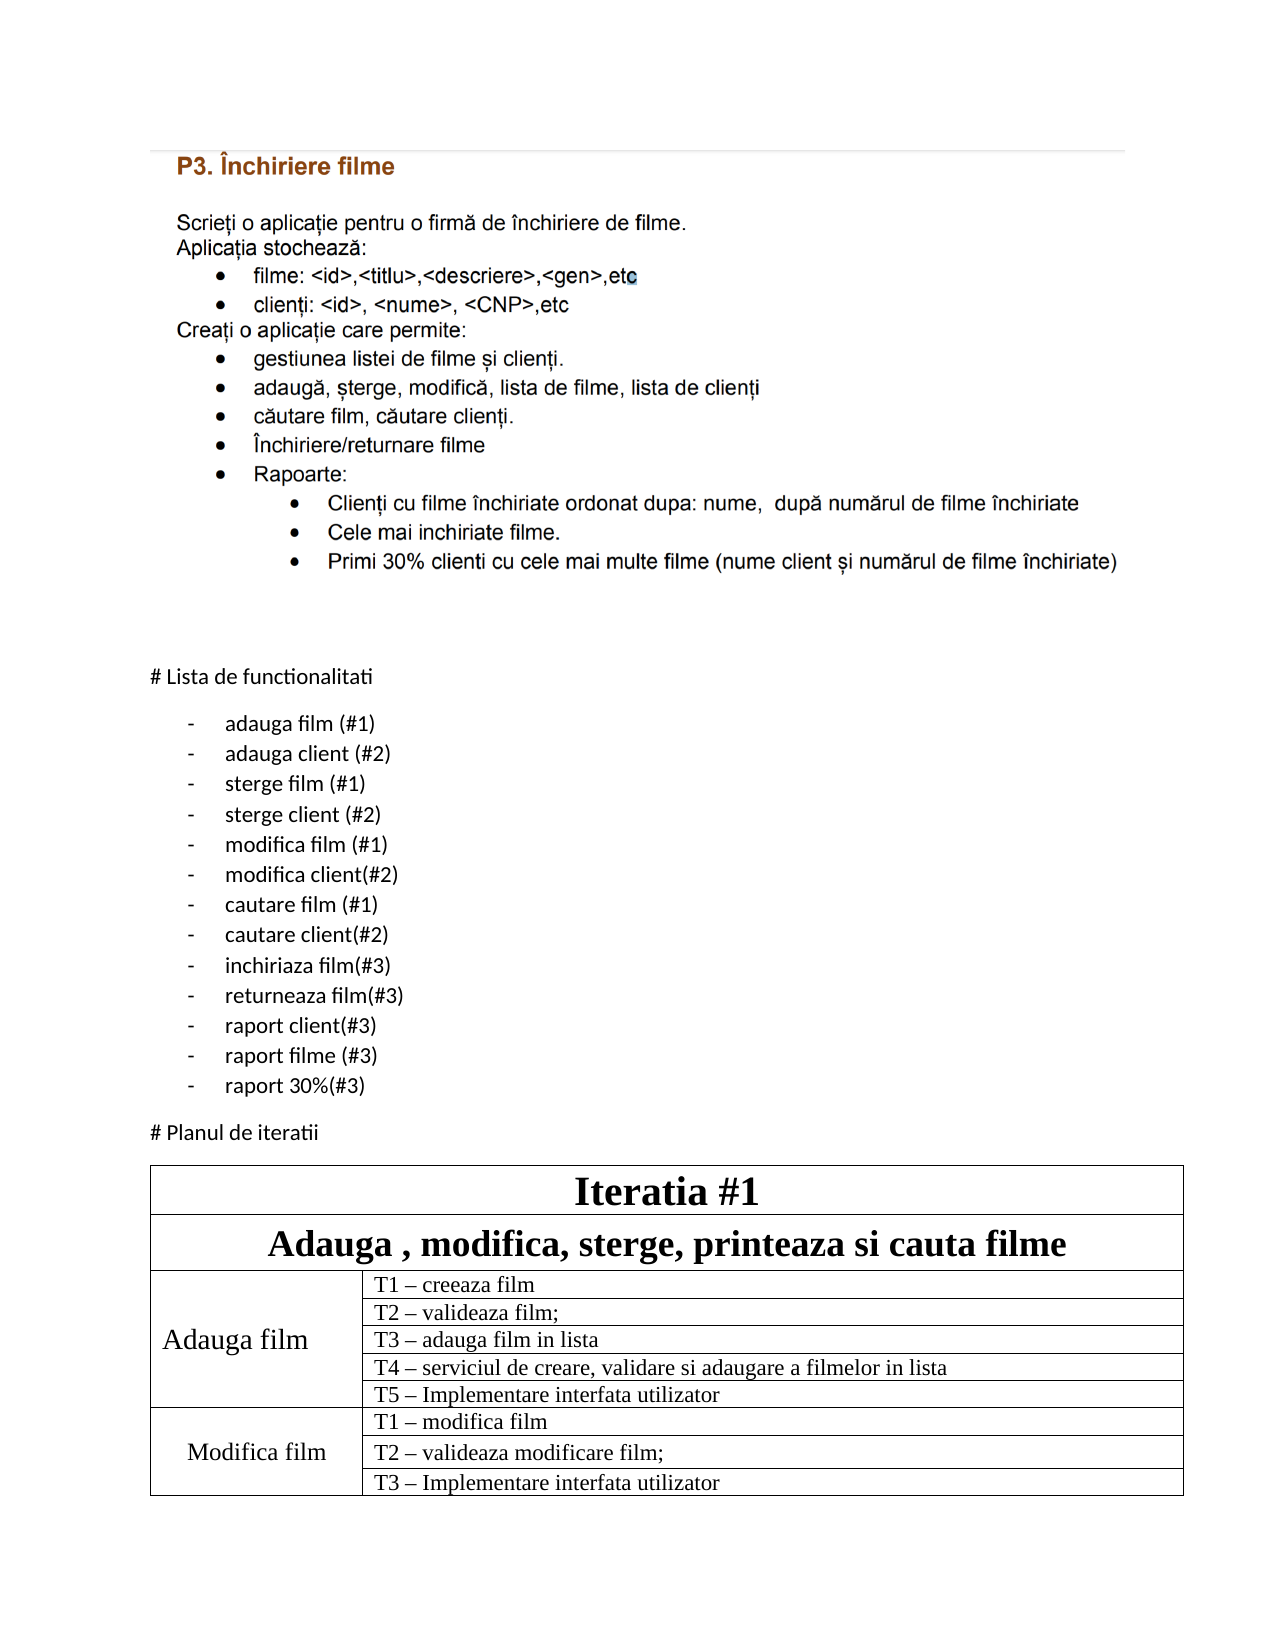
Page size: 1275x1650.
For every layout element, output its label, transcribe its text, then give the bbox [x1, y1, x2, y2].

list adauga film (#1) [187, 709, 1125, 737]
list sterge client (#2) [187, 800, 1125, 828]
list raport filme (#3) [187, 1041, 1125, 1069]
text # Lista de functionalitati [150, 662, 1125, 690]
table_cell T1 – creeaza film [363, 1271, 1183, 1298]
list modifica client(#2) [187, 860, 1125, 888]
list cautare film (#1) [187, 890, 1125, 918]
table_cell Modifica film [151, 1408, 362, 1495]
list raport 30%(#3) [187, 1072, 1125, 1099]
list inchiriaza film(#3) [187, 951, 1125, 979]
table_cell T5 – Implementare interfata utilizator [363, 1381, 1183, 1407]
table_header Iteratia #1 [151, 1166, 1183, 1214]
list returneaza film(#3) [187, 981, 1125, 1009]
list raport client(#3) [187, 1011, 1125, 1039]
list modifica film (#1) [187, 830, 1125, 858]
table_cell T3 – Implementare interfata utilizator [363, 1469, 1183, 1495]
table_cell T2 – valideaza modificare film; [363, 1436, 1183, 1468]
table_cell Adauga film [151, 1271, 362, 1407]
picture [150, 150, 1125, 597]
table_cell Adauga , modifica, sterge, printeaza si cauta filme [151, 1215, 1183, 1270]
table_cell T1 – modifica film [363, 1408, 1183, 1435]
table_cell T3 – adauga film in lista [363, 1326, 1183, 1352]
table_cell T2 – valideaza film; [363, 1299, 1183, 1325]
table_cell T4 – serviciul de creare, validare si adaugare a filmelor in lista [363, 1354, 1183, 1380]
list adauga client (#2) [187, 739, 1125, 767]
list sterge film (#1) [187, 769, 1125, 797]
list cautare client(#2) [187, 921, 1125, 948]
text # Planul de iteratii [150, 1118, 1125, 1146]
